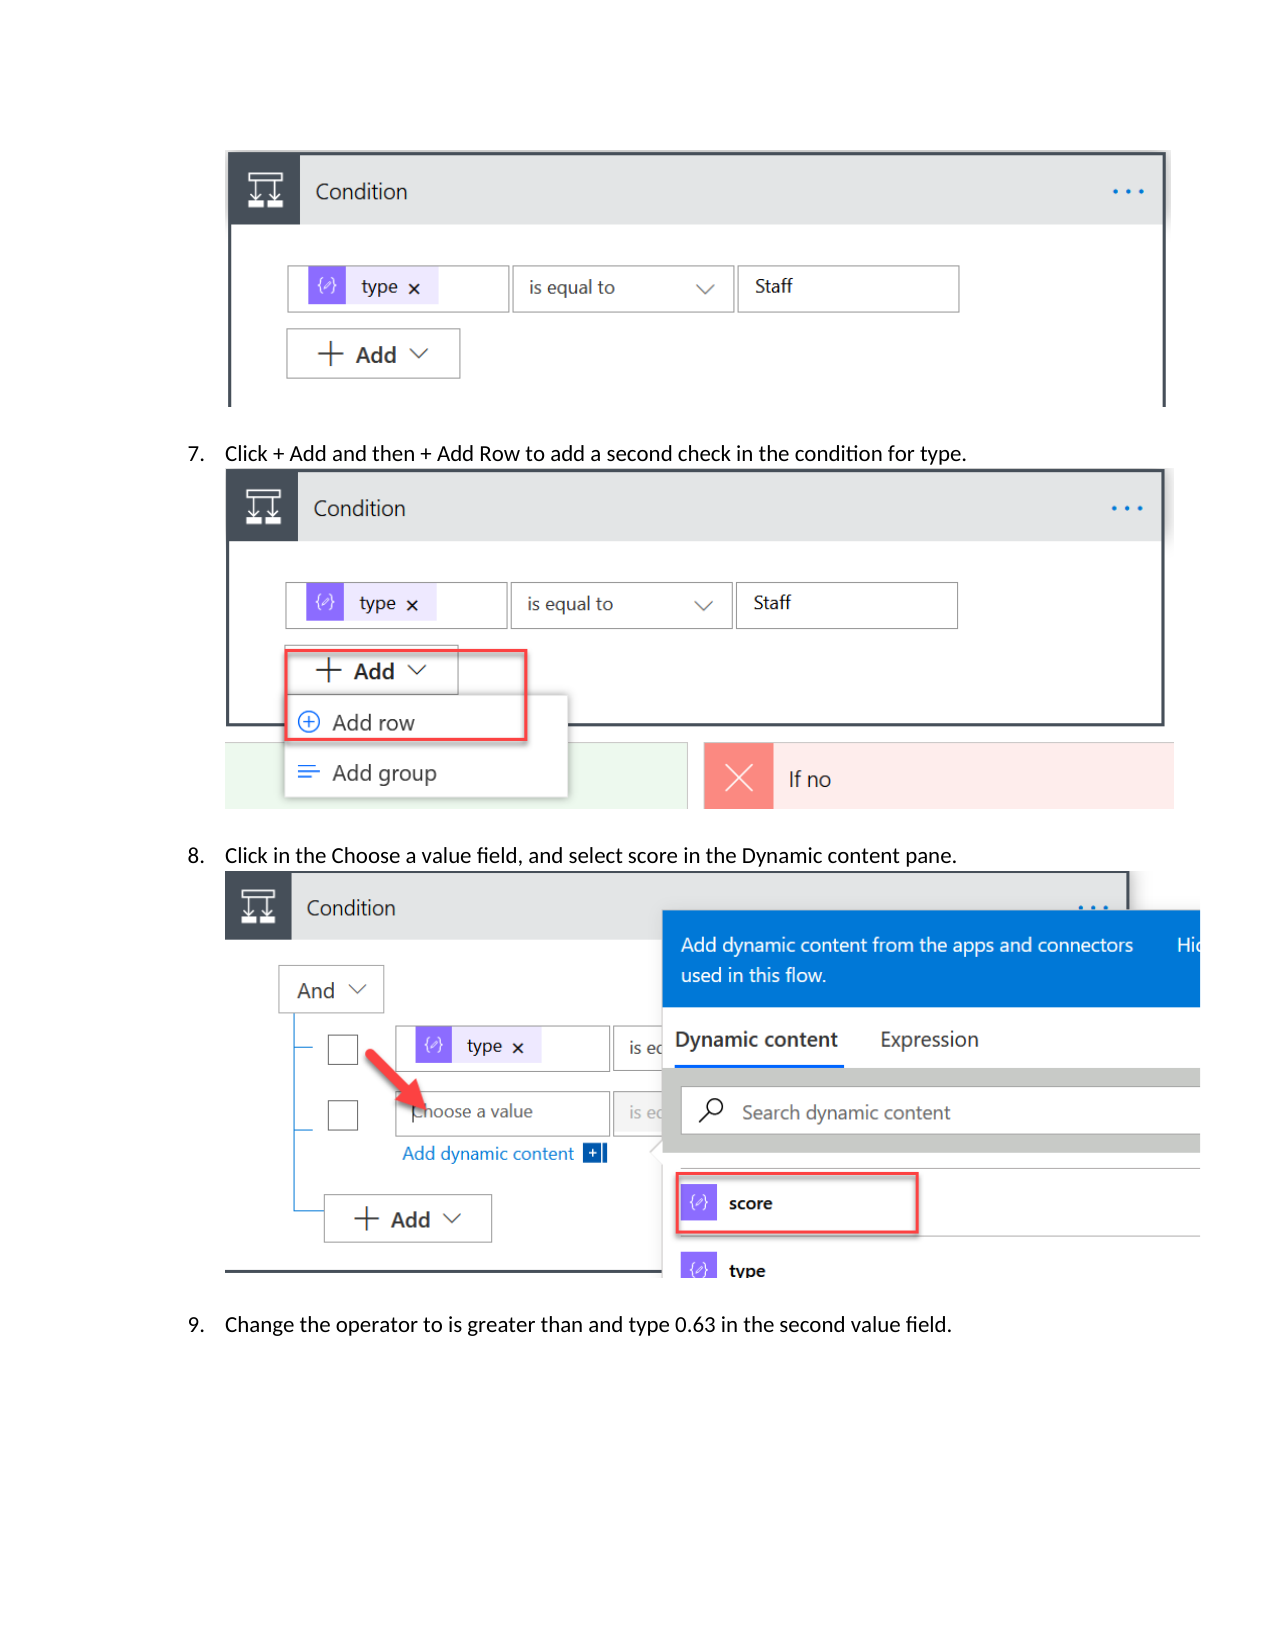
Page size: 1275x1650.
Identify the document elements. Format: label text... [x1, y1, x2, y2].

picture [225, 468, 1174, 809]
list Click in the Choose a value field, and select score in the Dynamic content pane. [187, 841, 1125, 869]
picture [225, 150, 1171, 407]
list Change the operator to is greater than and type 0.63 in the second value field. [187, 1310, 1125, 1338]
picture [225, 871, 1200, 1278]
list Click + Add and then + Add Row to add a second check in the condition for type. [187, 439, 1125, 467]
